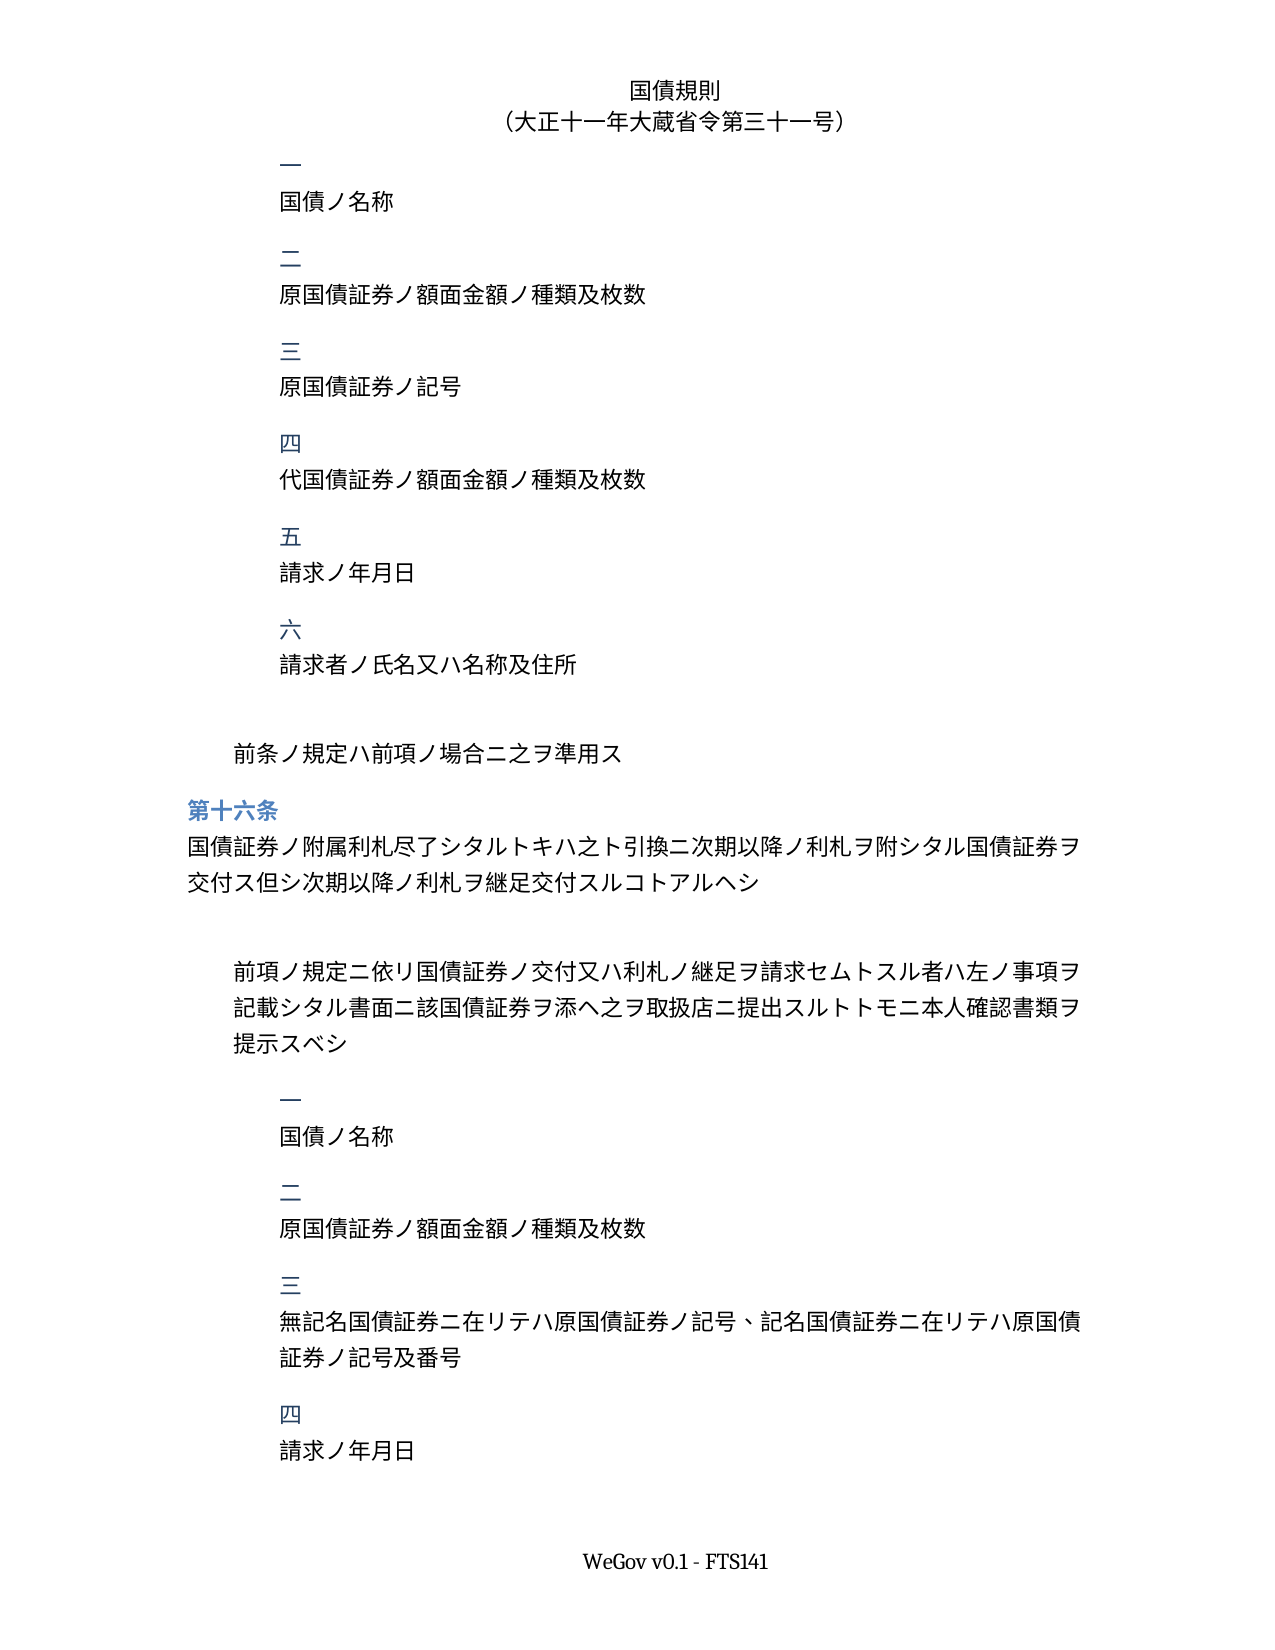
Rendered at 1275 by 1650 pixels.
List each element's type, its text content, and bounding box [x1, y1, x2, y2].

text 前条ノ規定ハ前項ノ場合ニ之ヲ準用ス [233, 738, 1087, 770]
text 原国債証券ノ額面金額ノ種類及枚数 [279, 1213, 1087, 1244]
subtitle 四 [279, 1399, 1087, 1430]
subtitle 四 [279, 428, 1087, 459]
text 請求者ノ氏名又ハ名称及住所 [279, 649, 1087, 681]
text 請求ノ年月日 [279, 557, 1087, 588]
subtitle 一 [279, 150, 1087, 181]
text 請求ノ年月日 [279, 1435, 1087, 1466]
subtitle 二 [279, 1177, 1087, 1209]
text 国債ノ名称 [279, 186, 1087, 217]
subtitle 三 [279, 335, 1087, 367]
subtitle 二 [279, 243, 1087, 274]
subtitle 五 [279, 521, 1087, 552]
subtitle 一 [279, 1085, 1087, 1116]
text 代国債証券ノ額面金額ノ種類及枚数 [279, 464, 1087, 495]
text 原国債証券ノ額面金額ノ種類及枚数 [279, 279, 1087, 310]
subtitle 三 [279, 1270, 1087, 1301]
subtitle 第十六条 [187, 795, 1087, 826]
subtitle 六 [279, 613, 1087, 645]
text 国債証券ノ附属利札尽了シタルトキハ之ト引換ニ次期以降ノ利札ヲ附シタル国債証券ヲ交付ス但シ次期以降ノ利札ヲ継足交付スルコトアルヘシ [187, 831, 1087, 898]
text 原国債証券ノ記号 [279, 371, 1087, 403]
text 無記名国債証券ニ在リテハ原国債証券ノ記号、記名国債証券ニ在リテハ原国債証券ノ記号及番号 [279, 1306, 1087, 1373]
text 国債ノ名称 [279, 1121, 1087, 1152]
text 前項ノ規定ニ依リ国債証券ノ交付又ハ利札ノ継足ヲ請求セムトスル者ハ左ノ事項ヲ記載シタル書面ニ該国債証券ヲ添ヘ之ヲ取扱店ニ提出スルトトモニ本人確認書類ヲ提示スベシ [233, 956, 1087, 1059]
